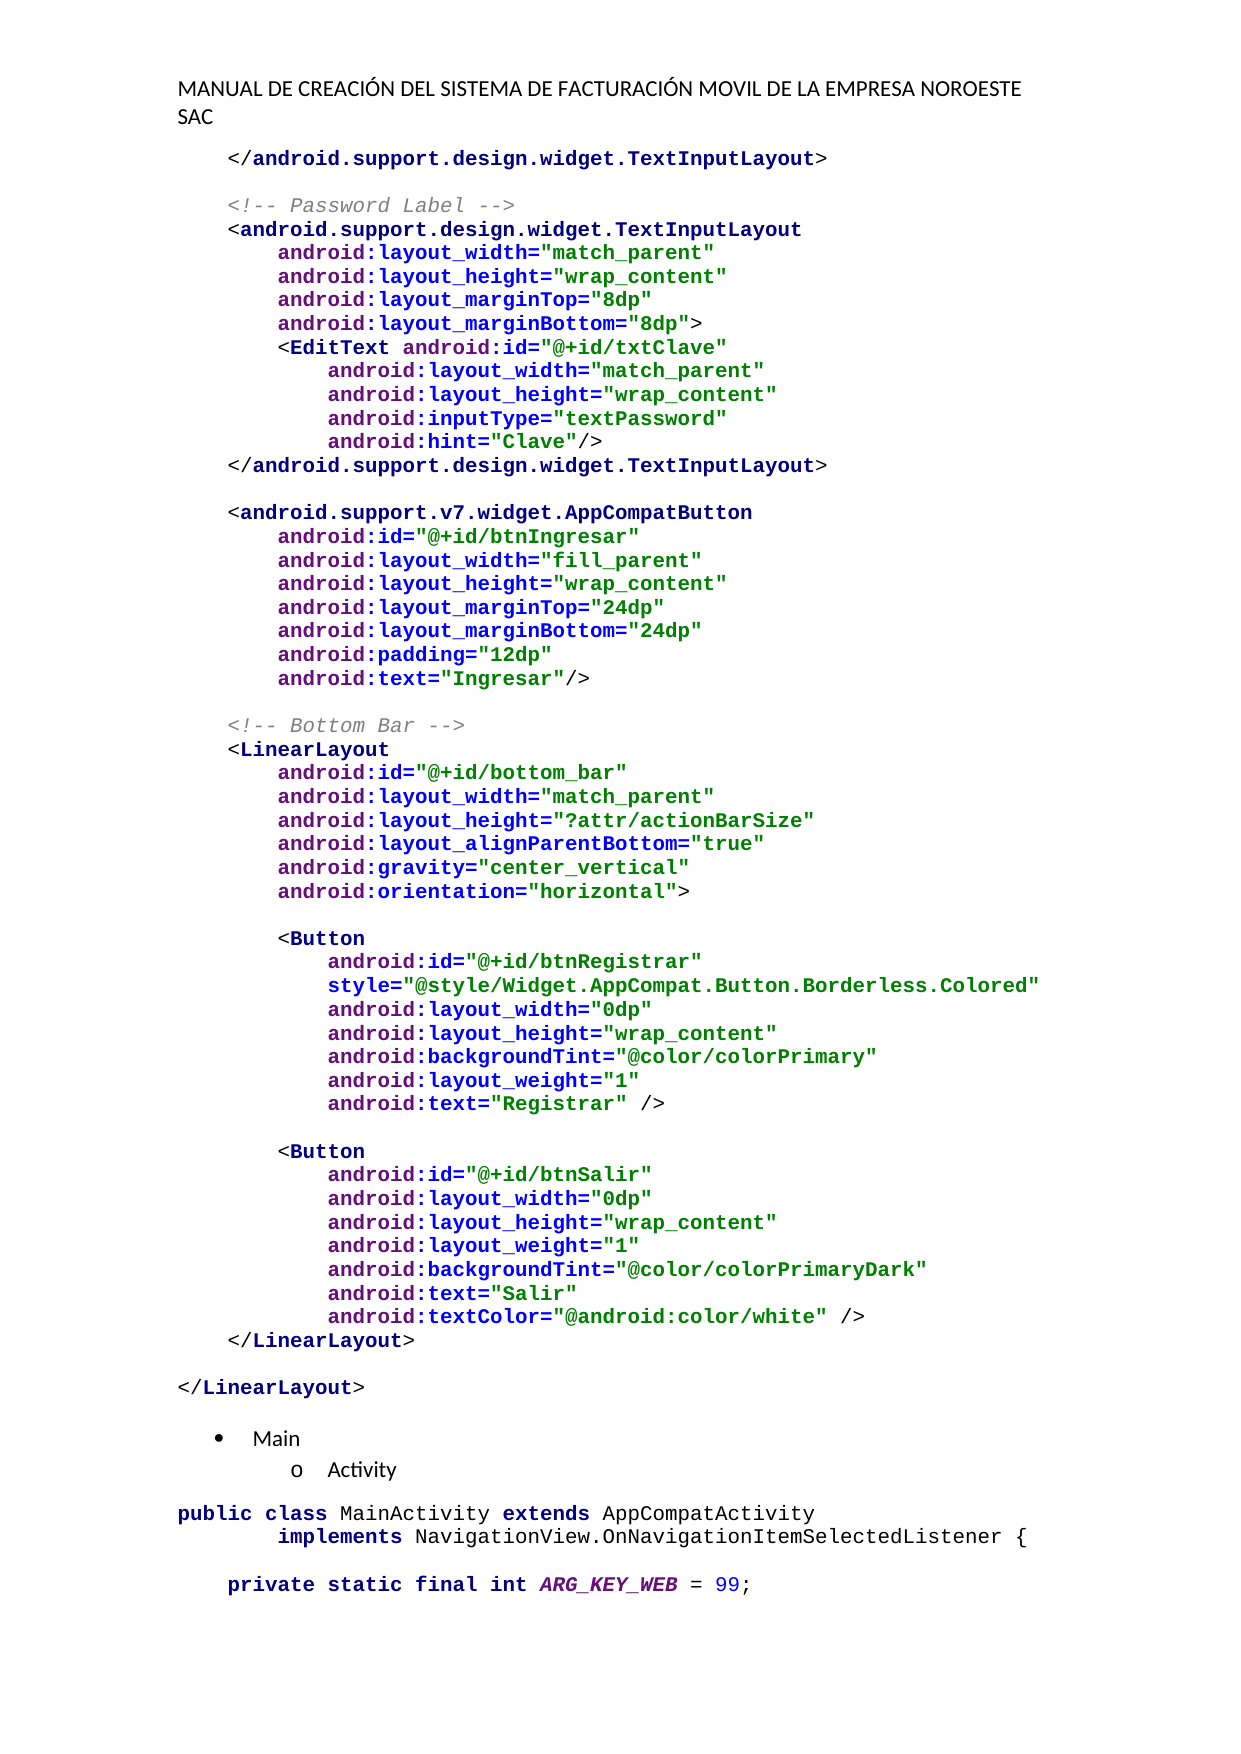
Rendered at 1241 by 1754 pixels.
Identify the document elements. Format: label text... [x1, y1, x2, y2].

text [177, 148, 1063, 1401]
list Main [215, 1424, 1063, 1452]
list Activity [290, 1455, 1063, 1484]
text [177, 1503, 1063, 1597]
